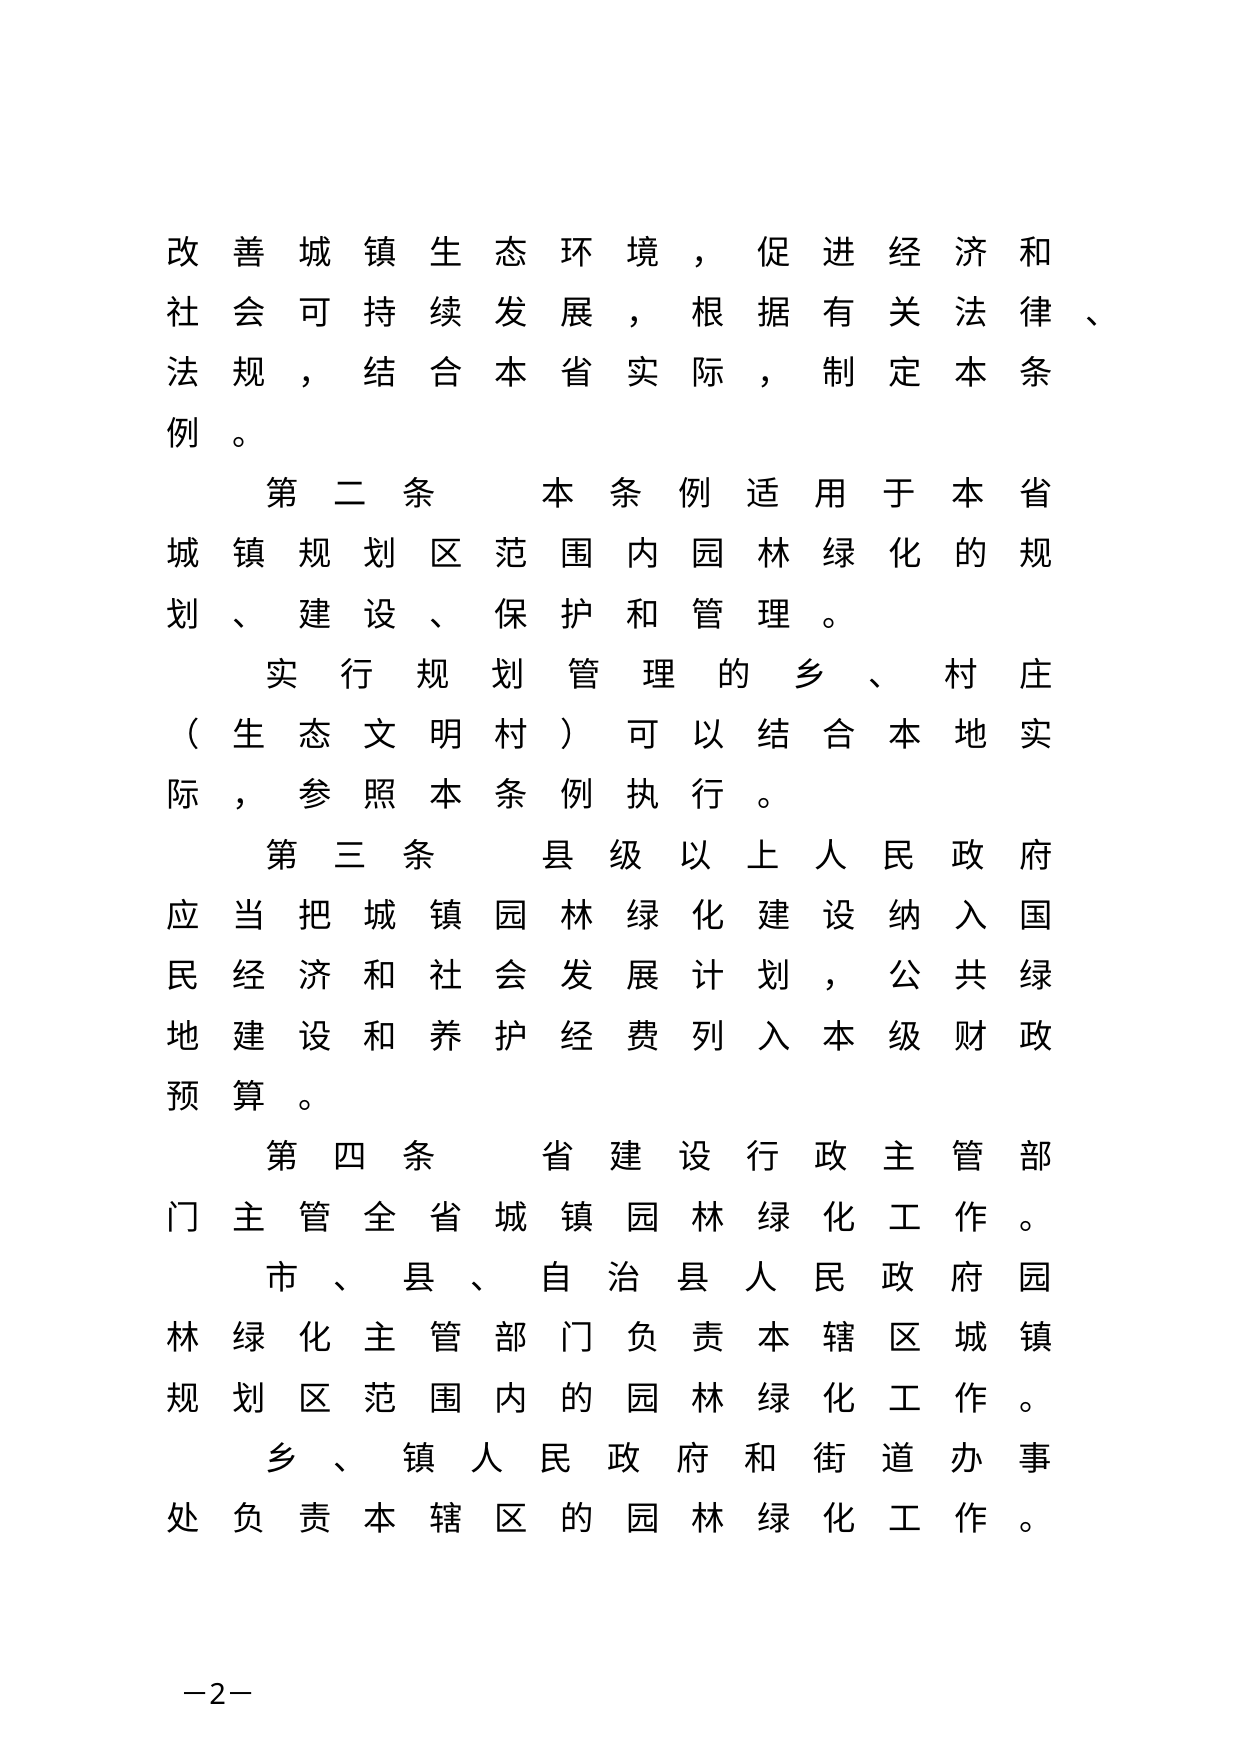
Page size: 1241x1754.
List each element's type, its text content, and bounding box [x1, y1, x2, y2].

text 第三条 县级以上人民政府应当把城镇园林绿化建设纳入国民经济和社会发展计划，公共绿地建设和养护经费列入本级财政预算。 [167, 822, 1085, 1124]
text 实行规划管理的乡、村庄（生态文明村）可以结合本地实际，参照本条例执行。 [167, 642, 1085, 822]
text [167, 219, 1085, 461]
text 第二条 本条例适用于本省城镇规划区范围内园林绿化的规划、建设、保护和管理。 [167, 461, 1085, 642]
text 市、县、自治县人民政府园林绿化主管部门负责本辖区城镇规划区范围内的园林绿化工作。 [167, 1245, 1085, 1426]
text 第四条 省建设行政主管部门主管全省城镇园林绿化工作。 [167, 1124, 1085, 1245]
text 乡、镇人民政府和街道办事处负责本辖区的园林绿化工作。 [167, 1426, 1085, 1546]
